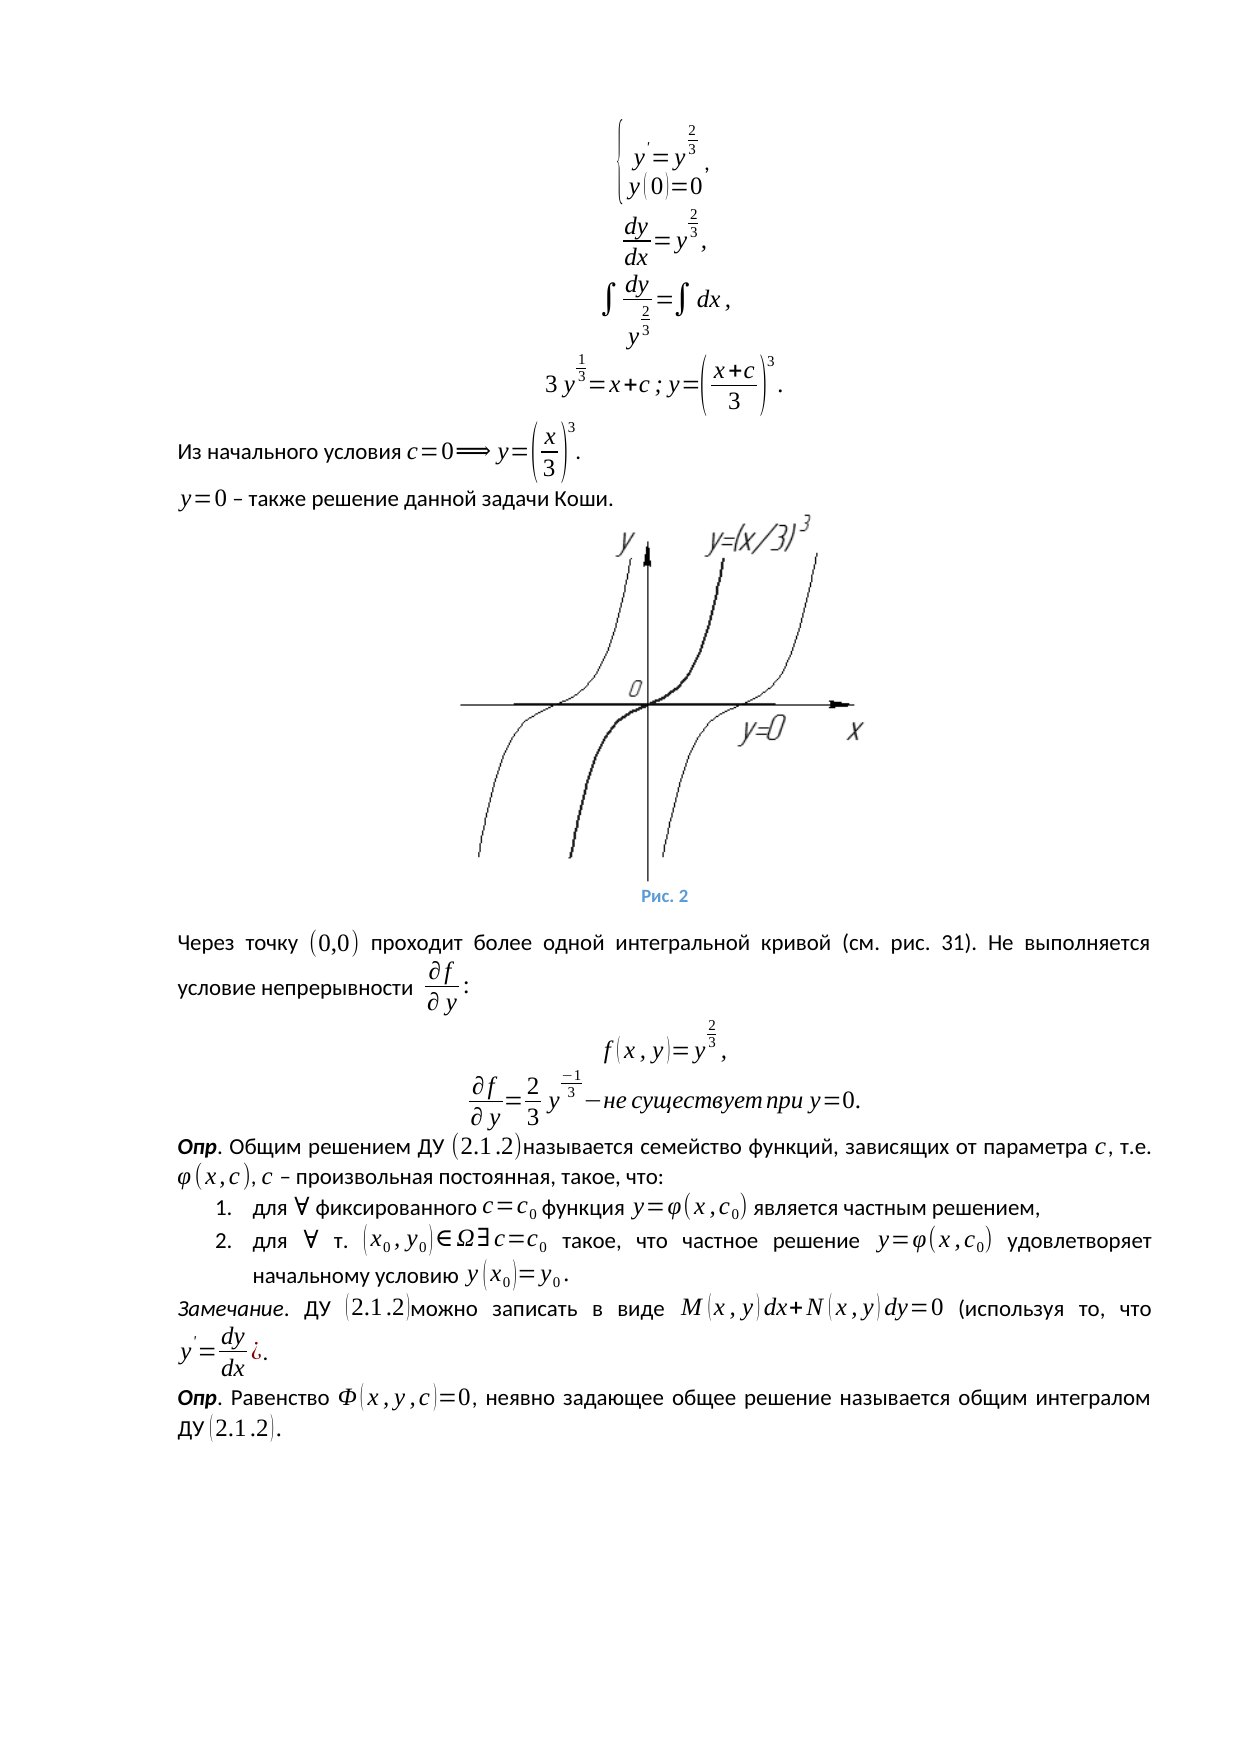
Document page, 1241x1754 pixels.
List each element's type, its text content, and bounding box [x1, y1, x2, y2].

text Опр. Общим решением ДУ называется семейство функций, зависящих от параметра , т.е. , – произвольная постоянная, такое, что: [177, 1131, 1152, 1191]
list для т. такое, что частное решение удовлетворяет начальному условию [215, 1223, 1152, 1292]
text Из начального условия . [177, 418, 1152, 484]
text Через точку проходит более одной интегральной кривой (см. рис. 31). Не выполняется условие непрерывности [177, 928, 1152, 1017]
text Опр. Равенство , неявно задающее общее решение называется общим интегралом ДУ [177, 1382, 1152, 1443]
picture [458, 512, 871, 884]
text , [177, 118, 1152, 206]
text Замечание. ДУ можно записать в виде (используя то, что . [177, 1292, 1152, 1382]
text – также решение данной задачи Коши. [177, 484, 1152, 512]
list для фиксированного функция является частным решением, [215, 1191, 1152, 1223]
